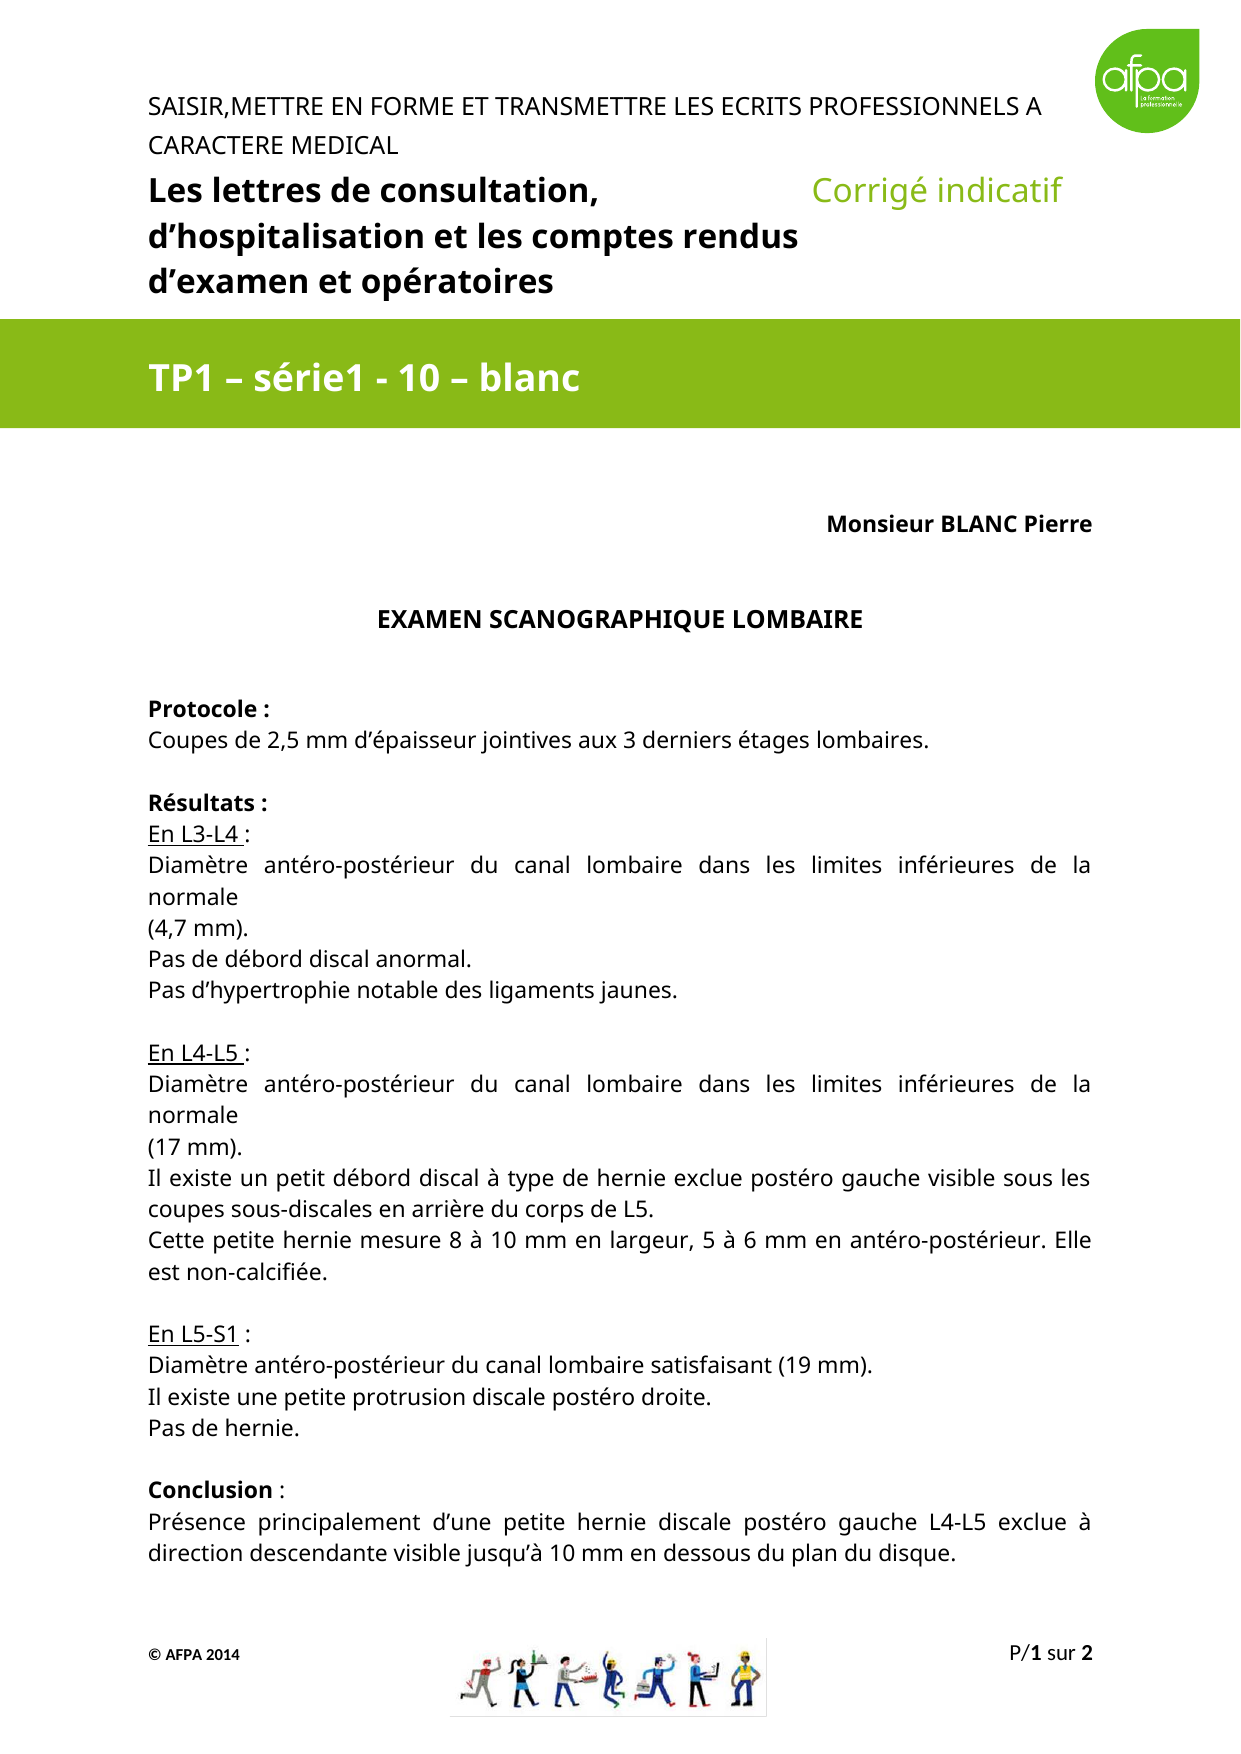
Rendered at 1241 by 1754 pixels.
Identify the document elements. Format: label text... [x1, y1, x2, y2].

text Diamètre antéro-postérieur du canal lombaire dans les limites inférieures de la normale (17 mm). [148, 1068, 1093, 1162]
text Pas d’hypertrophie notable des ligaments jaunes. [148, 974, 1093, 1006]
text Pas de hernie. [148, 1412, 1093, 1443]
text En L5-S1 : [148, 1318, 1093, 1349]
list Présence principalement d’une petite hernie discale postéro gauche L4-L5 exclue à direction descendante visible jusqu’à 10 mm en dessous du plan du disque. [148, 1506, 1093, 1568]
text Il existe une petite protrusion discale postéro droite. [148, 1381, 1093, 1412]
text Cette petite hernie mesure 8 à 10 mm en largeur, 5 à 6 mm en antéro-postérieur. Elle est non-calcifiée. [148, 1224, 1093, 1287]
text Conclusion : [148, 1474, 1093, 1506]
text EXAMEN SCANOGRAPHIQUE LOMBAIRE [148, 602, 1093, 636]
text Diamètre antéro-postérieur du canal lombaire satisfaisant (19 mm). [148, 1349, 1093, 1381]
text Résultats : [148, 787, 1093, 818]
text Protocole : [148, 693, 1093, 724]
text Monsieur BLANC Pierre [148, 508, 1093, 540]
text Coupes de 2,5 mm d’épaisseur jointives aux 3 derniers étages lombaires. [148, 724, 1093, 756]
text Diamètre antéro-postérieur du canal lombaire dans les limites inférieures de la normale (4,7 mm). [148, 849, 1093, 943]
text En L4-L5 : [148, 1037, 1093, 1068]
text En L3-L4 : [148, 818, 1093, 849]
text Pas de débord discal anormal. [148, 943, 1093, 974]
picture [449, 1638, 767, 1717]
text Il existe un petit débord discal à type de hernie exclue postéro gauche visible sous les coupes sous-discales en arrière du corps de L5. [148, 1162, 1093, 1224]
